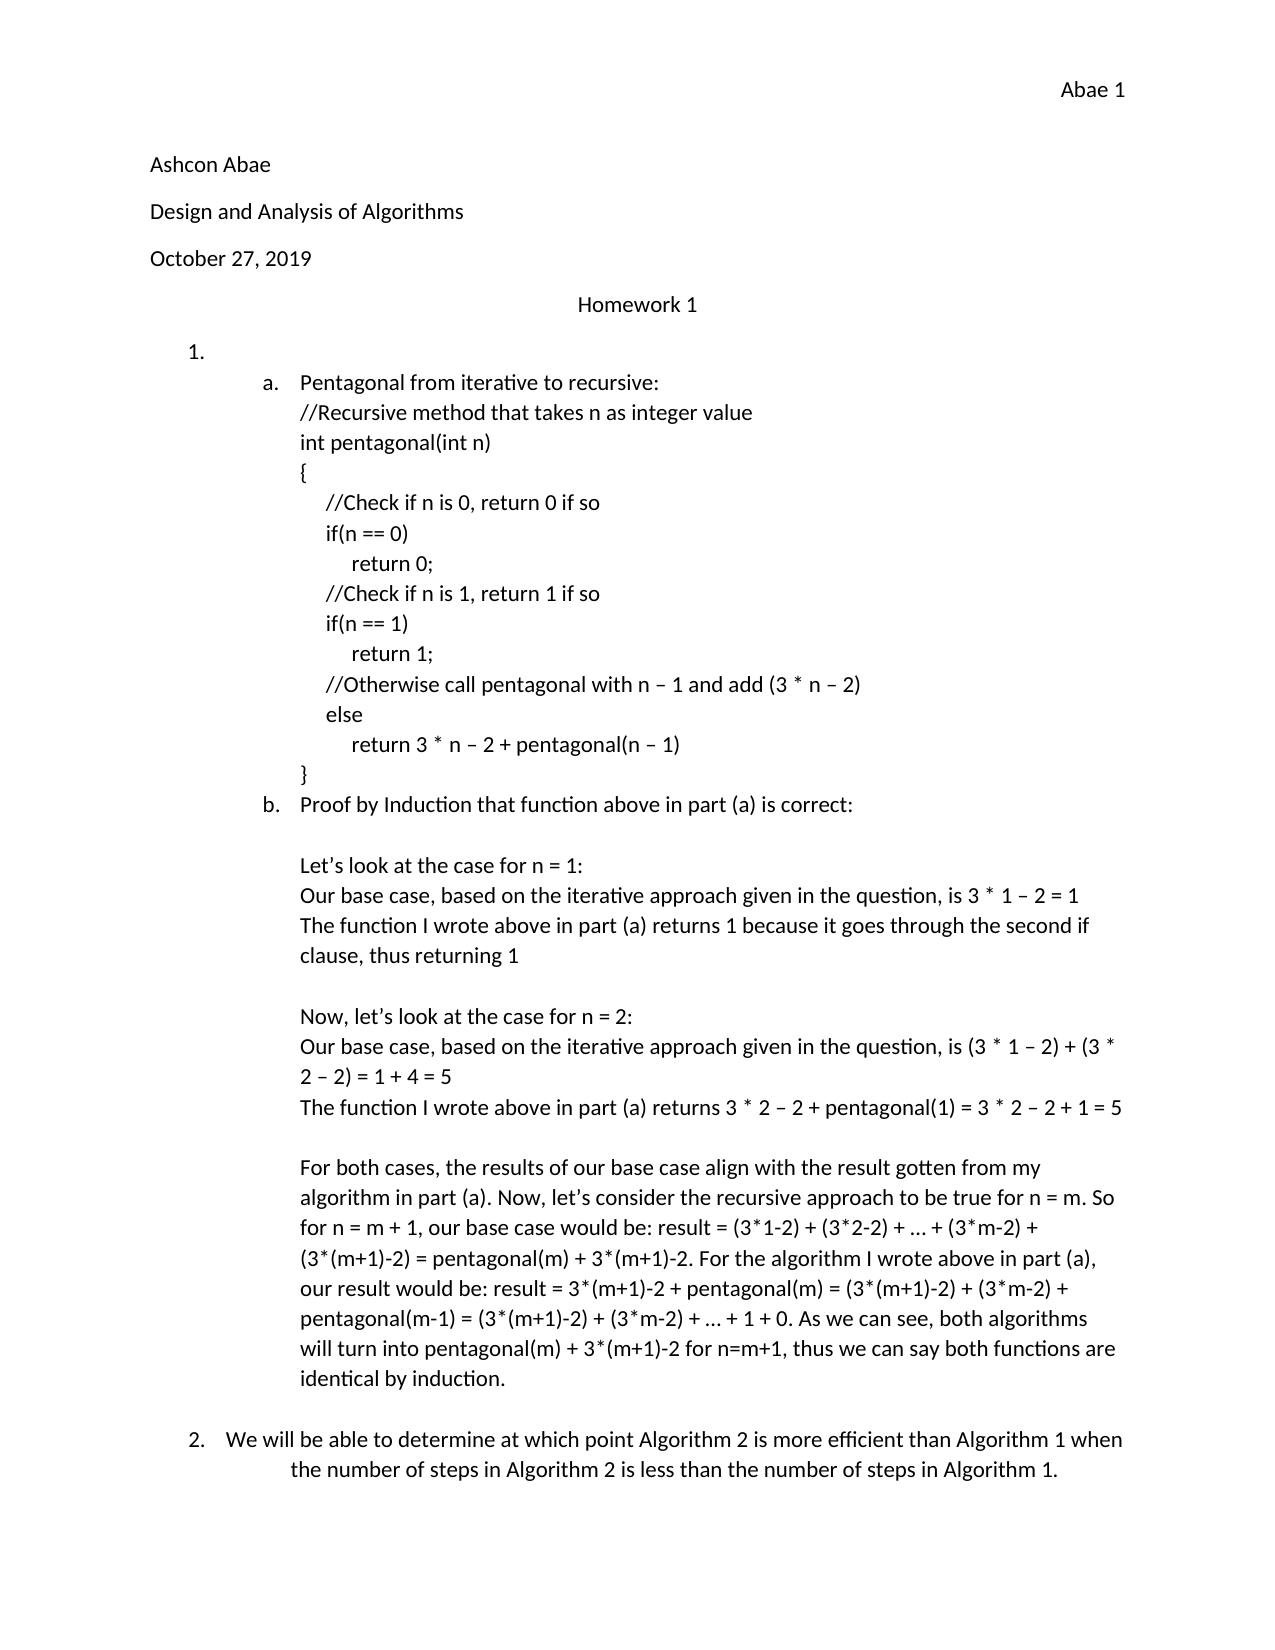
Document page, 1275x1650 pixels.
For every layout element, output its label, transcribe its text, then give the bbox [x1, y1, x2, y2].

list Pentagonal from iterative to recursive: //Recursive method that takes n as integer value int pentagonal(int n) { //Check if n is 0, return 0 if so if(n == 0) return 0; //Check if n is 1, return 1 if so if(n == 1) return 1; //Otherwise call pentagonal with n – 1 and add (3 * n – 2) else return 3 * n – 2 + pentagonal(n – 1) } [262, 368, 1125, 788]
text Ashcon Abae [150, 150, 1125, 178]
text Homework 1 [150, 291, 1125, 319]
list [187, 1425, 1125, 1483]
text Design and Analysis of Algorithms [150, 197, 1125, 225]
list Proof by Induction that function above in part (a) is correct: Let’s look at the case for n = 1: Our base case, based on the iterative approach given in the question, is 3 * 1 – 2 = 1 The function I wrote above in part (a) returns 1 because it goes through the second if clause, thus returning 1 Now, let’s look at the case for n = 2: Our base case, based on the iterative approach given in the question, is (3 * 1 – 2) + (3 * 2 – 2) = 1 + 4 = 5 The function I wrote above in part (a) returns 3 * 2 – 2 + pentagonal(1) = 3 * 2 – 2 + 1 = 5 For both cases, the results of our base case align with the result gotten from my algorithm in part (a). Now, let’s consider the recursive approach to be true for n = m. So for n = m + 1, our base case would be: result = (3*1-2) + (3*2-2) + … + (3*m-2) + (3*(m+1)-2) = pentagonal(m) + 3*(m+1)-2. For the algorithm I wrote above in part (a), our result would be: result = 3*(m+1)-2 + pentagonal(m) = (3*(m+1)-2) + (3*m-2) + pentagonal(m-1) = (3*(m+1)-2) + (3*m-2) + … + 1 + 0. As we can see, both algorithms will turn into pentagonal(m) + 3*(m+1)-2 for n=m+1, thus we can say both functions are identical by induction. [262, 791, 1125, 1423]
text October 27, 2019 [150, 244, 1125, 272]
